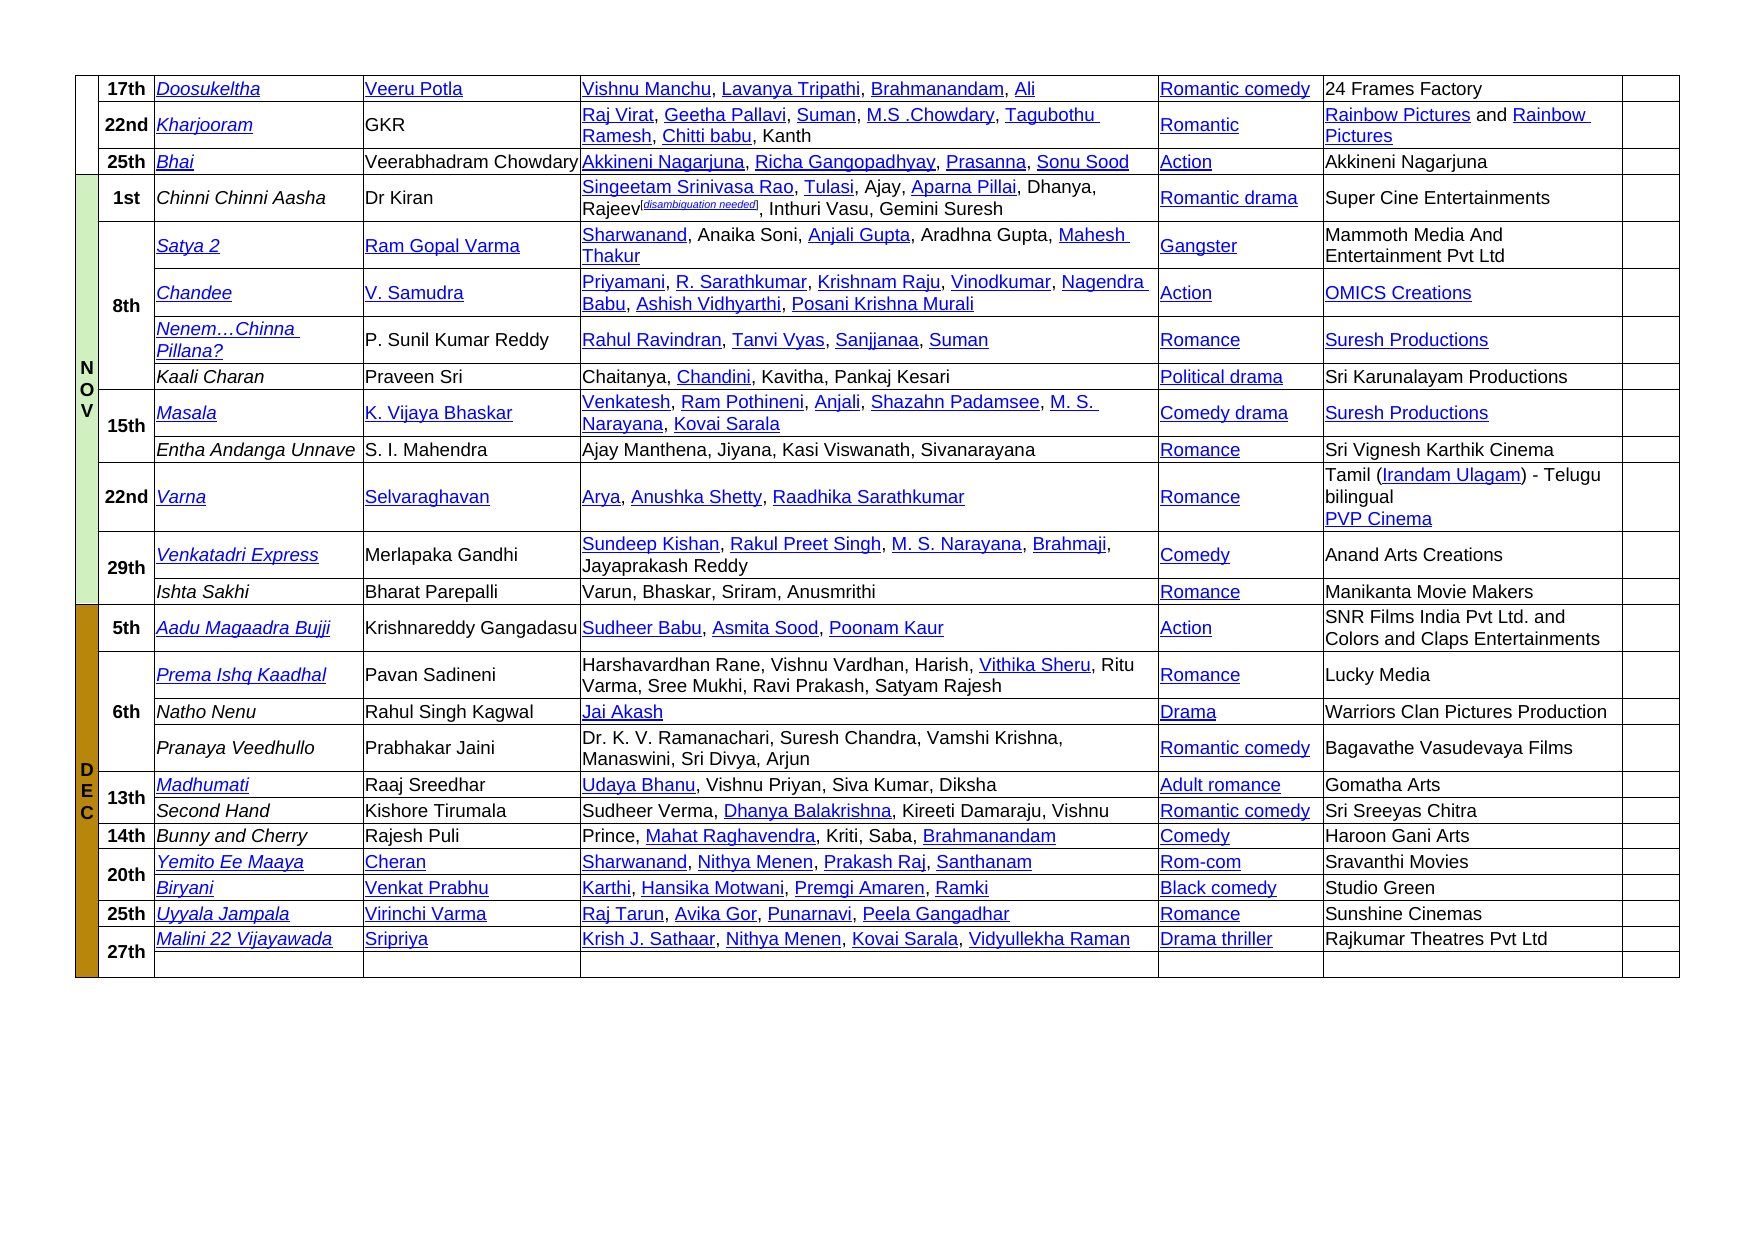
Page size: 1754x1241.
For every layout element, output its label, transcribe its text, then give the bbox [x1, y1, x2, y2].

table_cell Ram Gopal Varma [364, 222, 580, 268]
table_cell Sripriya [364, 927, 580, 951]
table_cell Venkat Prabhu [364, 875, 580, 900]
table_cell Kharjooram [155, 102, 363, 148]
table_cell K. Vijaya Bhaskar [364, 390, 580, 436]
table_cell [364, 952, 580, 977]
table_cell Rainbow Pictures and Rainbow Pictures [1324, 102, 1622, 148]
table_cell Romantic comedy [1159, 798, 1323, 823]
table_cell Drama [1159, 699, 1323, 724]
table_cell Warriors Clan Pictures Production [1324, 699, 1622, 724]
table_cell Kishore Tirumala [364, 798, 580, 823]
table_cell 15th [99, 390, 154, 462]
table_cell [1623, 579, 1679, 603]
table_cell Anand Arts Creations [1324, 532, 1622, 578]
table_cell Rahul Ravindran, Tanvi Vyas, Sanjjanaa, Suman [581, 317, 1158, 363]
table_cell [1623, 222, 1679, 268]
table_cell Romantic drama [1159, 175, 1323, 221]
table_cell Sri Sreeyas Chitra [1324, 798, 1622, 823]
table_cell 27th [99, 927, 154, 977]
table_cell [1623, 175, 1679, 221]
table_cell [1623, 463, 1679, 531]
table_cell [1623, 927, 1679, 951]
table_cell Raaj Sreedhar [364, 772, 580, 797]
table_cell Bhai [155, 149, 363, 174]
table_cell V. Samudra [364, 269, 580, 316]
table_cell Lucky Media [1324, 652, 1622, 698]
table_cell Raj Tarun, Avika Gor, Punarnavi, Peela Gangadhar [581, 901, 1158, 926]
table_cell 22nd [99, 463, 154, 531]
table_cell 25th [99, 901, 154, 926]
table_cell Praveen Sri [364, 364, 580, 389]
table_cell Chinni Chinni Aasha [155, 175, 363, 221]
table_cell Vishnu Manchu, Lavanya Tripathi, Brahmanandam, Ali [581, 76, 1158, 101]
table_cell 17th [99, 76, 154, 101]
table_cell [1623, 76, 1679, 101]
table_cell 5th [99, 605, 154, 651]
table_cell Akkineni Nagarjuna, Richa Gangopadhyay, Prasanna, Sonu Sood [581, 149, 1158, 174]
table_cell [1623, 652, 1679, 698]
table_cell Akkineni Nagarjuna [1324, 149, 1622, 174]
table_cell Satya 2 [155, 222, 363, 268]
table_cell Comedy drama [1159, 390, 1323, 436]
table_cell Second Hand [155, 798, 363, 823]
table_cell [1623, 437, 1679, 462]
table_cell Prema Ishq Kaadhal [155, 652, 363, 698]
table_cell Comedy [1159, 824, 1323, 848]
table_cell Comedy [1159, 532, 1323, 578]
table_cell Sri Karunalayam Productions [1324, 364, 1622, 389]
table_cell Singeetam Srinivasa Rao, Tulasi, Ajay, Aparna Pillai, Dhanya, Rajeev[disambiguation needed], Inthuri Vasu, Gemini Suresh [581, 175, 1158, 221]
table_cell 8th [99, 222, 154, 389]
table_cell Rajesh Puli [364, 824, 580, 848]
table_cell Pavan Sadineni [364, 652, 580, 698]
table_cell Rom-com [1159, 849, 1323, 874]
table_cell GKR [364, 102, 580, 148]
table_cell Romantic [1159, 102, 1323, 148]
table_cell [1159, 952, 1323, 977]
table_cell [1623, 699, 1679, 724]
table_cell Action [1159, 269, 1323, 316]
table_cell Romance [1159, 437, 1323, 462]
table_cell [1623, 824, 1679, 848]
table_cell [1324, 952, 1622, 977]
table_cell Studio Green [1324, 875, 1622, 900]
table_cell Jai Akash [581, 699, 1158, 724]
table_cell Malini 22 Vijayawada [155, 927, 363, 951]
table_cell Yemito Ee Maaya [155, 849, 363, 874]
table_cell [155, 952, 363, 977]
table_cell Gomatha Arts [1324, 772, 1622, 797]
table_cell Aadu Magaadra Bujji [155, 605, 363, 651]
table_cell Krish J. Sathaar, Nithya Menen, Kovai Sarala, Vidyullekha Raman [581, 927, 1158, 951]
table_cell [1623, 798, 1679, 823]
table_cell Sri Vignesh Karthik Cinema [1324, 437, 1622, 462]
table_cell Super Cine Entertainments [1324, 175, 1622, 221]
table_cell Karthi, Hansika Motwani, Premgi Amaren, Ramki [581, 875, 1158, 900]
table_cell Udaya Bhanu, Vishnu Priyan, Siva Kumar, Diksha [581, 772, 1158, 797]
table_cell 25th [99, 149, 154, 174]
table_cell Action [1159, 149, 1323, 174]
table_cell 24 Frames Factory [1324, 76, 1622, 101]
table_cell Bunny and Cherry [155, 824, 363, 848]
table_cell [1623, 102, 1679, 148]
table_cell Sundeep Kishan, Rakul Preet Singh, M. S. Narayana, Brahmaji, Jayaprakash Reddy [581, 532, 1158, 578]
table_cell Madhumati [155, 772, 363, 797]
table_cell Veeru Potla [364, 76, 580, 101]
table_cell Krishnareddy Gangadasu [364, 605, 580, 651]
table_cell Prabhakar Jaini [364, 725, 580, 771]
table_cell Tamil (Irandam Ulagam) - Telugu bilingual PVP Cinema [1324, 463, 1622, 531]
table_cell Merlapaka Gandhi [364, 532, 580, 578]
table_cell 29th [99, 532, 154, 603]
table_cell Romance [1159, 463, 1323, 531]
table_cell Biryani [155, 875, 363, 900]
table_cell [1623, 772, 1679, 797]
table_cell [1623, 317, 1679, 363]
table_cell Dr. K. V. Ramanachari, Suresh Chandra, Vamshi Krishna, Manaswini, Sri Divya, Arjun [581, 725, 1158, 771]
table_cell Rahul Singh Kagwal [364, 699, 580, 724]
table_cell Romance [1159, 579, 1323, 603]
table_cell Mammoth Media And Entertainment Pvt Ltd [1324, 222, 1622, 268]
table_cell [1623, 532, 1679, 578]
table_cell Selvaraghavan [364, 463, 580, 531]
table_cell Sunshine Cinemas [1324, 901, 1622, 926]
table_cell [1623, 605, 1679, 651]
table_cell Drama thriller [1159, 927, 1323, 951]
table_cell Ishta Sakhi [155, 579, 363, 603]
table_cell OMICS Creations [1324, 269, 1622, 316]
table_cell 14th [99, 824, 154, 848]
table_cell Romance [1159, 317, 1323, 363]
table_cell Sharwanand, Anaika Soni, Anjali Gupta, Aradhna Gupta, Mahesh Thakur [581, 222, 1158, 268]
table_cell Varun, Bhaskar, Sriram, Anusmrithi [581, 579, 1158, 603]
table_cell 13th [99, 772, 154, 823]
table_cell Gangster [1159, 222, 1323, 268]
table_cell Black comedy [1159, 875, 1323, 900]
table_cell [1623, 725, 1679, 771]
table_cell Haroon Gani Arts [1324, 824, 1622, 848]
table_cell [1623, 390, 1679, 436]
table_cell Romantic comedy [1159, 76, 1323, 101]
table_cell Cheran [364, 849, 580, 874]
table_cell 1st [99, 175, 154, 221]
table_cell [581, 952, 1158, 977]
table_cell Veerabhadram Chowdary [364, 149, 580, 174]
table_cell Adult romance [1159, 772, 1323, 797]
table_cell [1623, 269, 1679, 316]
table_cell Chaitanya, Chandini, Kavitha, Pankaj Kesari [581, 364, 1158, 389]
table_cell Romantic comedy [1159, 725, 1323, 771]
table_cell Doosukeltha [155, 76, 363, 101]
table_cell Venkatesh, Ram Pothineni, Anjali, Shazahn Padamsee, M. S. Narayana, Kovai Sarala [581, 390, 1158, 436]
table_cell Manikanta Movie Makers [1324, 579, 1622, 603]
table_cell Romance [1159, 901, 1323, 926]
table_cell Bharat Parepalli [364, 579, 580, 603]
table_cell Rajkumar Theatres Pvt Ltd [1324, 927, 1622, 951]
table_cell Sudheer Babu, Asmita Sood, Poonam Kaur [581, 605, 1158, 651]
table_cell Arya, Anushka Shetty, Raadhika Sarathkumar [581, 463, 1158, 531]
table_cell Dr Kiran [364, 175, 580, 221]
table_cell Romance [1159, 652, 1323, 698]
table_cell Virinchi Varma [364, 901, 580, 926]
table_cell Pranaya Veedhullo [155, 725, 363, 771]
table_cell Natho Nenu [155, 699, 363, 724]
table_cell Suresh Productions [1324, 390, 1622, 436]
table_cell Suresh Productions [1324, 317, 1622, 363]
table_cell P. Sunil Kumar Reddy [364, 317, 580, 363]
table_cell Venkatadri Express [155, 532, 363, 578]
table_cell Masala [155, 390, 363, 436]
table_cell Varna [155, 463, 363, 531]
table_cell Kaali Charan [155, 364, 363, 389]
table_cell Sharwanand, Nithya Menen, Prakash Raj, Santhanam [581, 849, 1158, 874]
table_cell Ajay Manthena, Jiyana, Kasi Viswanath, Sivanarayana [581, 437, 1158, 462]
table_cell Entha Andanga Unnave [155, 437, 363, 462]
table_cell Harshavardhan Rane, Vishnu Vardhan, Harish, Vithika Sheru, Ritu Varma, Sree Mukhi, Ravi Prakash, Satyam Rajesh [581, 652, 1158, 698]
table_cell [1623, 952, 1679, 977]
table_cell N O V [76, 175, 98, 603]
table_cell Bagavathe Vasudevaya Films [1324, 725, 1622, 771]
table_cell 6th [99, 652, 154, 771]
table_cell D E C [76, 605, 98, 977]
table_cell Prince, Mahat Raghavendra, Kriti, Saba, Brahmanandam [581, 824, 1158, 848]
table_cell Action [1159, 605, 1323, 651]
table_cell Raj Virat, Geetha Pallavi, Suman, M.S .Chowdary, Tagubothu Ramesh, Chitti babu, Kanth [581, 102, 1158, 148]
table_cell Chandee [155, 269, 363, 316]
table_cell [1623, 364, 1679, 389]
table_cell 22nd [99, 102, 154, 148]
table_cell [1623, 901, 1679, 926]
table_cell Priyamani, R. Sarathkumar, Krishnam Raju, Vinodkumar, Nagendra Babu, Ashish Vidhyarthi, Posani Krishna Murali [581, 269, 1158, 316]
table_cell Nenem…Chinna Pillana? [155, 317, 363, 363]
table_cell [1623, 875, 1679, 900]
table_cell S. I. Mahendra [364, 437, 580, 462]
table_cell Uyyala Jampala [155, 901, 363, 926]
table_cell Sravanthi Movies [1324, 849, 1622, 874]
table_cell 20th [99, 849, 154, 900]
table_cell [1623, 149, 1679, 174]
table_cell [1623, 849, 1679, 874]
table_cell Sudheer Verma, Dhanya Balakrishna, Kireeti Damaraju, Vishnu [581, 798, 1158, 823]
table_cell Political drama [1159, 364, 1323, 389]
table_cell SNR Films India Pvt Ltd. and Colors and Claps Entertainments [1324, 605, 1622, 651]
